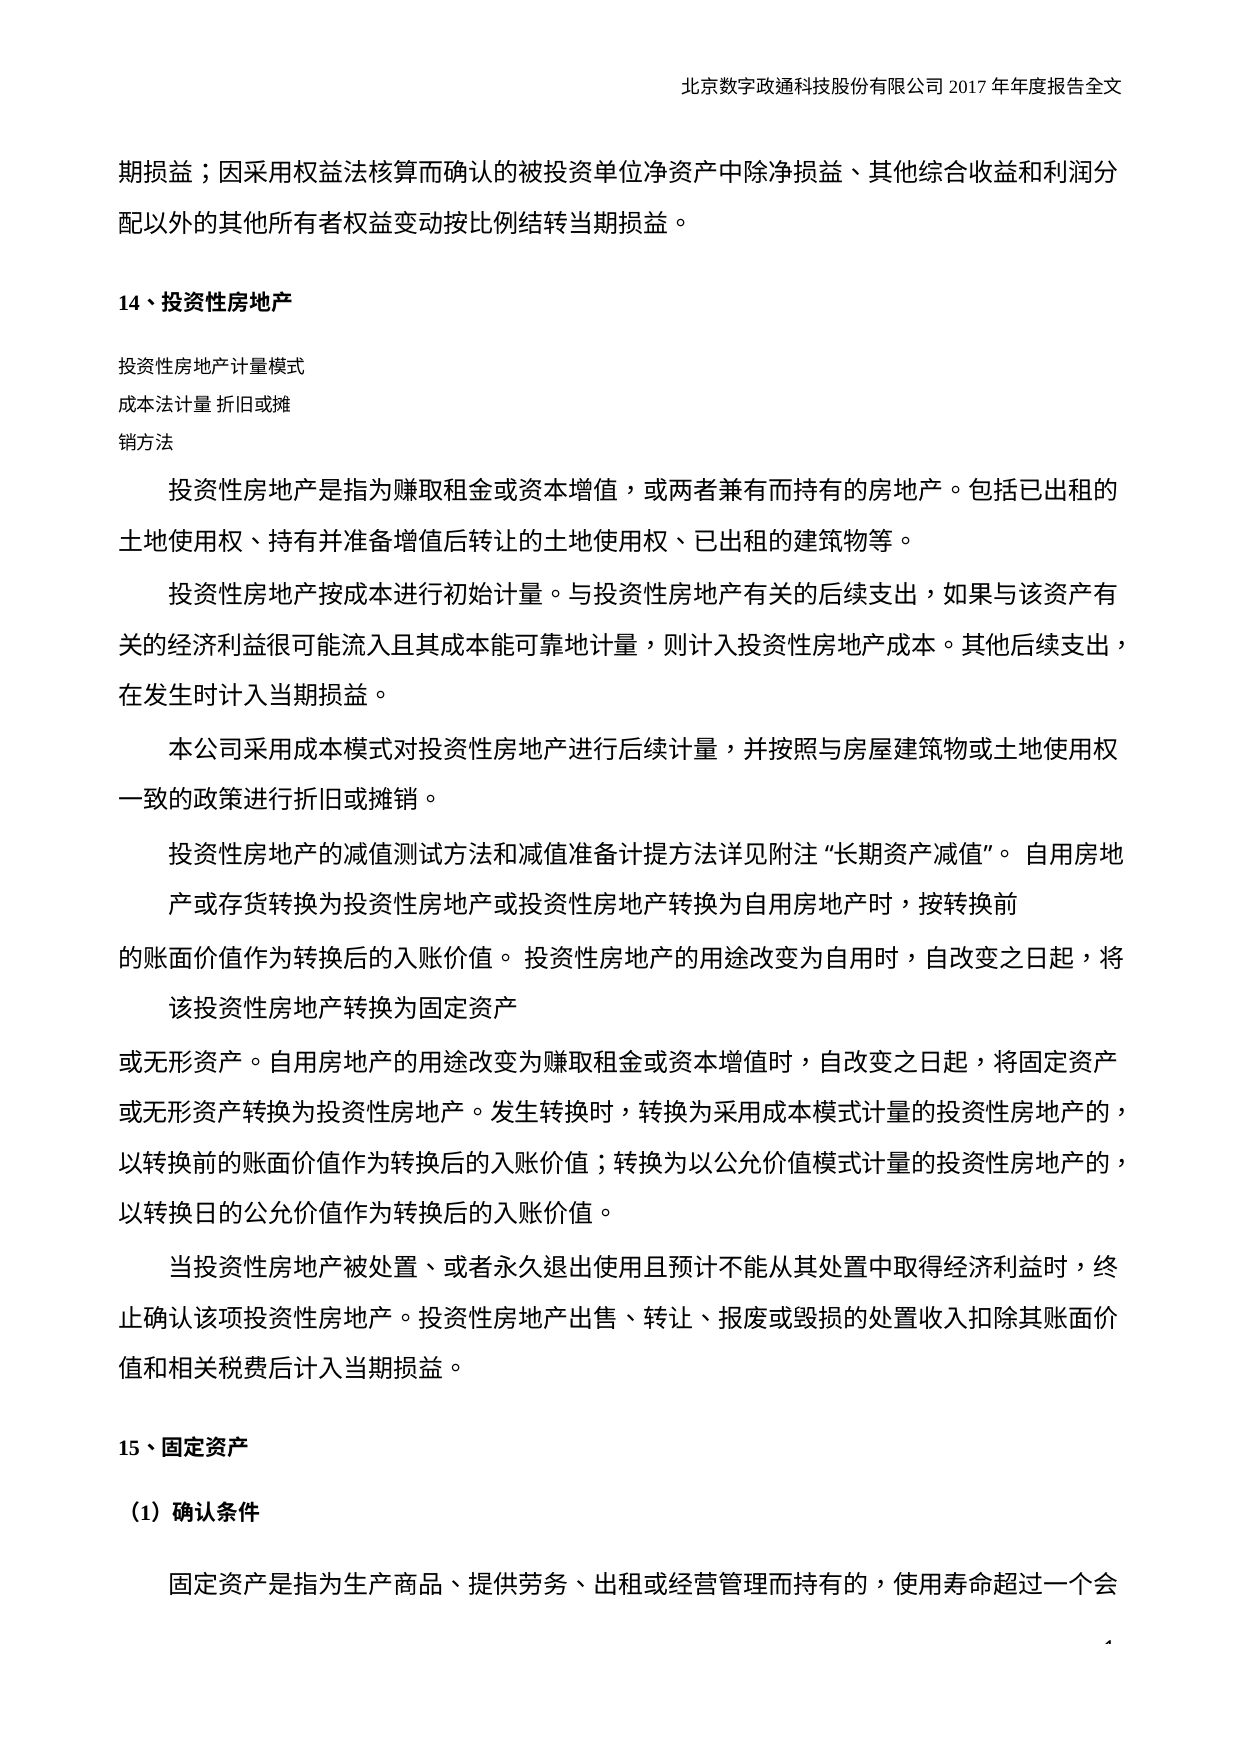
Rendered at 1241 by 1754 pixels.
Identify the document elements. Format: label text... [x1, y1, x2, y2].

text 14、投资性房地产 [118, 286, 1136, 316]
text 本公司采用成本模式对投资性房地产进行后续计量，并按照与房屋建筑物或土地使用权 一致的政策进行折旧或摊销。 [118, 732, 1136, 816]
text 的账面价值作为转换后的入账价值。 投资性房地产的用途改变为自用时，自改变之日起，将该投资性房地产转换为固定资产 [118, 941, 1136, 1025]
text 投资性房地产按成本进行初始计量。与投资性房地产有关的后续支出，如果与该资产有 关的经济利益很可能流入且其成本能可靠地计量，则计入投资性房地产成本。其他后续支出， 在发生时计入当期损益。 [118, 577, 1136, 712]
text 或无形资产。自用房地产的用途改变为赚取租金或资本增值时，自改变之日起，将固定资产 或无形资产转换为投资性房地产。发生转换时，转换为采用成本模式计量的投资性房地产的， 以转换前的账面价值作为转换后的入账价值；转换为以公允价值模式计量的投资性房地产的， 以转换日的公允价值作为转换后的入账价值。 [118, 1045, 1136, 1230]
text （1）确认条件 [118, 1497, 1136, 1526]
text 投资性房地产计量模式 成本法计量 折旧或摊销方法 [118, 353, 307, 454]
text 投资性房地产的减值测试方法和减值准备计提方法详见附注 “长期资产减值”。 自用房地产或存货转换为投资性房地产或投资性房地产转换为自用房地产时，按转换前 [168, 836, 1136, 921]
text 投资性房地产是指为赚取租金或资本增值，或两者兼有而持有的房地产。包括已出租的 土地使用权、持有并准备增值后转让的土地使用权、已出租的建筑物等。 [118, 473, 1136, 557]
text 15、固定资产 [118, 1432, 1136, 1461]
text 当投资性房地产被处置、或者永久退出使用且预计不能从其处置中取得经济利益时，终 止确认该项投资性房地产。投资性房地产出售、转让、报废或毁损的处置收入扣除其账面价 值和相关税费后计入当期损益。 [118, 1250, 1122, 1384]
text 期损益；因采用权益法核算而确认的被投资单位净资产中除净损益、其他综合收益和利润分 配以外的其他所有者权益变动按比例结转当期损益。 [118, 155, 1136, 239]
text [118, 1567, 1136, 1601]
